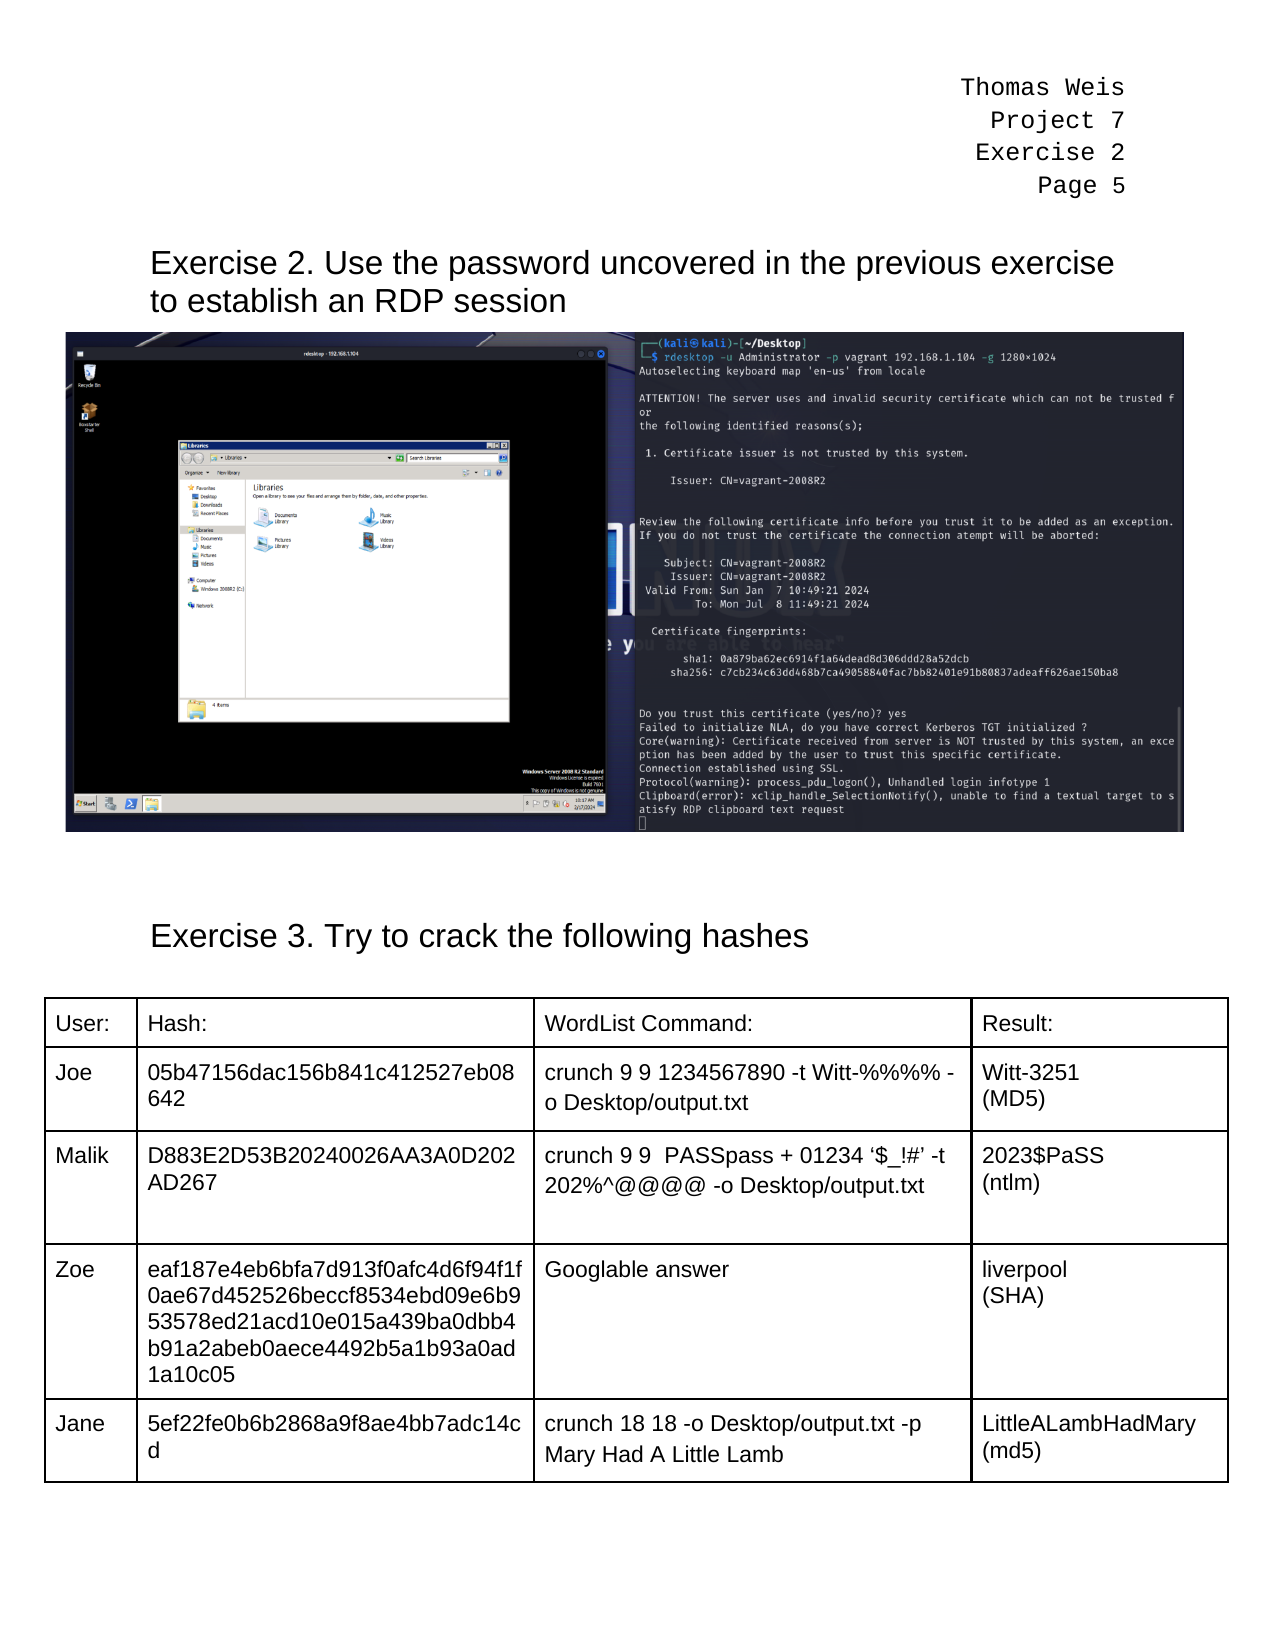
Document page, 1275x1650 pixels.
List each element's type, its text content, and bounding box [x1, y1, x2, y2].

table_header Result: [973, 999, 1227, 1046]
table_cell D883E2D53B20240026AA3A0D202AD267 [138, 1132, 533, 1243]
table_cell Googlable answer [535, 1245, 970, 1398]
table_cell crunch 9 9 1234567890 -t Witt-%%%% -o Desktop/output.txt [535, 1048, 970, 1129]
table_cell 2023$PaSS (ntlm) [973, 1132, 1227, 1243]
subtitle Exercise 2. Use the password uncovered in the previous exercise to establish an RDP session [150, 243, 1125, 320]
table_cell liverpool (SHA) [973, 1245, 1227, 1398]
table_cell 05b47156dac156b841c412527eb08642 [138, 1048, 533, 1129]
subtitle Exercise 3. Try to crack the following hashes [150, 916, 1125, 954]
table_cell LittleALambHadMary (md5) [973, 1400, 1227, 1481]
table_header User: [46, 999, 136, 1046]
picture [65, 332, 1184, 832]
table_cell Witt-3251 (MD5) [973, 1048, 1227, 1129]
table_cell Joe [46, 1048, 136, 1129]
table_header Hash: [138, 999, 533, 1046]
table_cell Zoe [46, 1245, 136, 1398]
table_cell 5ef22fe0b6b2868a9f8ae4bb7adc14cd [138, 1400, 533, 1481]
table_cell Malik [46, 1132, 136, 1243]
table_cell eaf187e4eb6bfa7d913f0afc4d6f94f1f0ae67d452526beccf8534ebd09e6b953578ed21acd10e015a439ba0dbb4b91a2abeb0aece4492b5a1b93a0ad1a10c05 [138, 1245, 533, 1398]
table_cell crunch 9 9 PASSpass + 01234 ‘$_!#’ -t 202%^@@@@ -o Desktop/output.txt [535, 1132, 970, 1243]
table_cell Jane [46, 1400, 136, 1481]
table_cell crunch 18 18 -o Desktop/output.txt -p Mary Had A Little Lamb [535, 1400, 970, 1481]
table_header WordList Command: [535, 999, 970, 1046]
